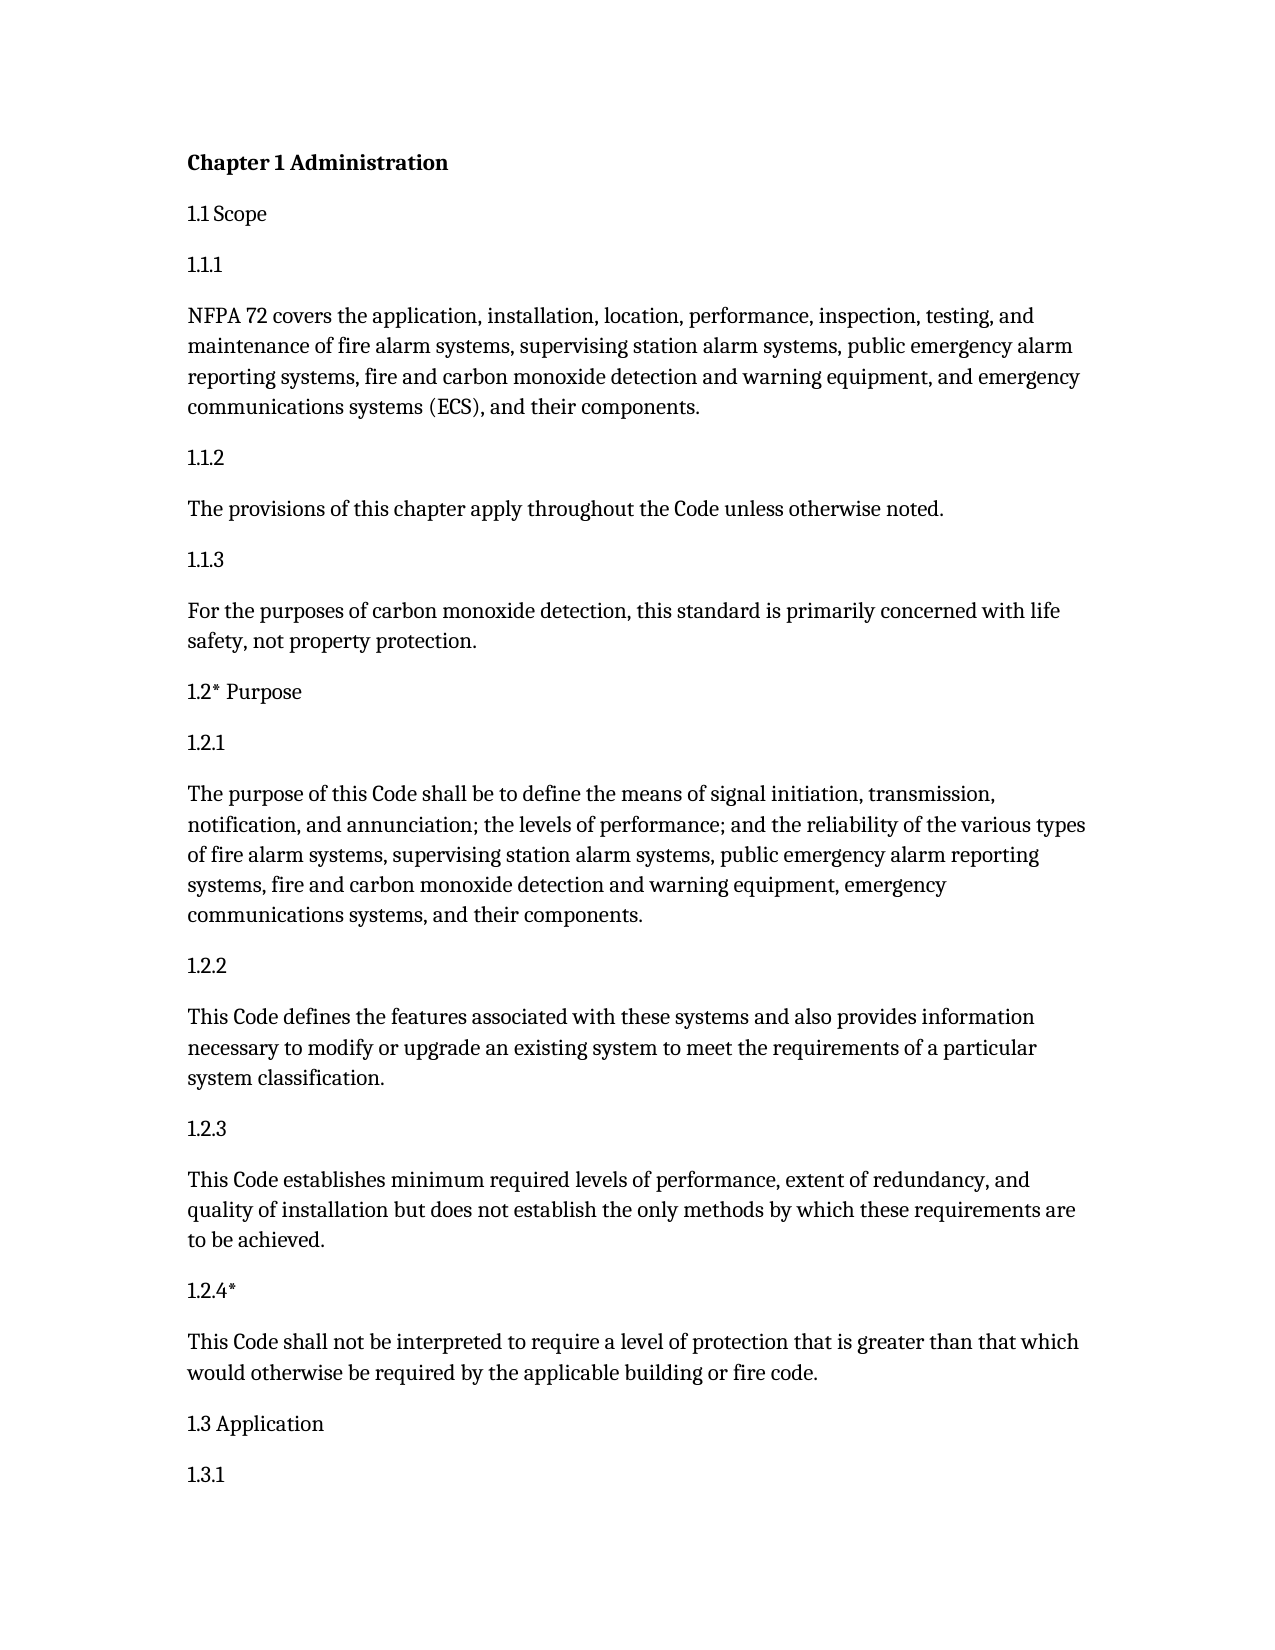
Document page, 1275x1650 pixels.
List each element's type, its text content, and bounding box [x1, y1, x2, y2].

text For the purposes of carbon monoxide detection, this standard is primarily concerned with life safety, not property protection. [187, 598, 1087, 654]
text This Code shall not be interpreted to require a level of protection that is greater than that which would otherwise be required by the applicable building or fire code. [187, 1329, 1087, 1386]
text 1.2.1 [187, 730, 1087, 757]
text The purpose of this Code shall be to define the means of signal initiation, transmission, notification, and annunciation; the levels of performance; and the reliability of the various types of fire alarm systems, supervising station alarm systems, public emergency alarm reporting systems, fire and carbon monoxide detection and warning equipment, emergency communications systems, and their components. [187, 781, 1087, 928]
text 1.3 Application [187, 1410, 1087, 1437]
text 1.1.3 [187, 547, 1087, 573]
text 1.2* Purpose [187, 679, 1087, 706]
text This Code defines the features associated with these systems and also provides information necessary to modify or upgrade an existing system to meet the requirements of a particular system classification. [187, 1004, 1087, 1091]
text 1.1.1 [187, 252, 1087, 278]
text 1.1.2 [187, 445, 1087, 471]
text This Code establishes minimum required levels of performance, extent of redundancy, and quality of installation but does not establish the only methods by which these requirements are to be achieved. [187, 1167, 1087, 1253]
text The provisions of this chapter apply throughout the Code unless otherwise noted. [187, 496, 1087, 522]
text NFPA 72 covers the application, installation, location, performance, inspection, testing, and maintenance of fire alarm systems, supervising station alarm systems, public emergency alarm reporting systems, fire and carbon monoxide detection and warning equipment, and emergency communications systems (ECS), and their components. [187, 303, 1087, 420]
text 1.2.3 [187, 1116, 1087, 1142]
text 1.3.1 [187, 1461, 1087, 1488]
text Chapter 1 Administration [187, 150, 1087, 176]
text 1.2.2 [187, 953, 1087, 979]
text 1.2.4* [187, 1278, 1087, 1304]
text 1.1 Scope [187, 201, 1087, 227]
